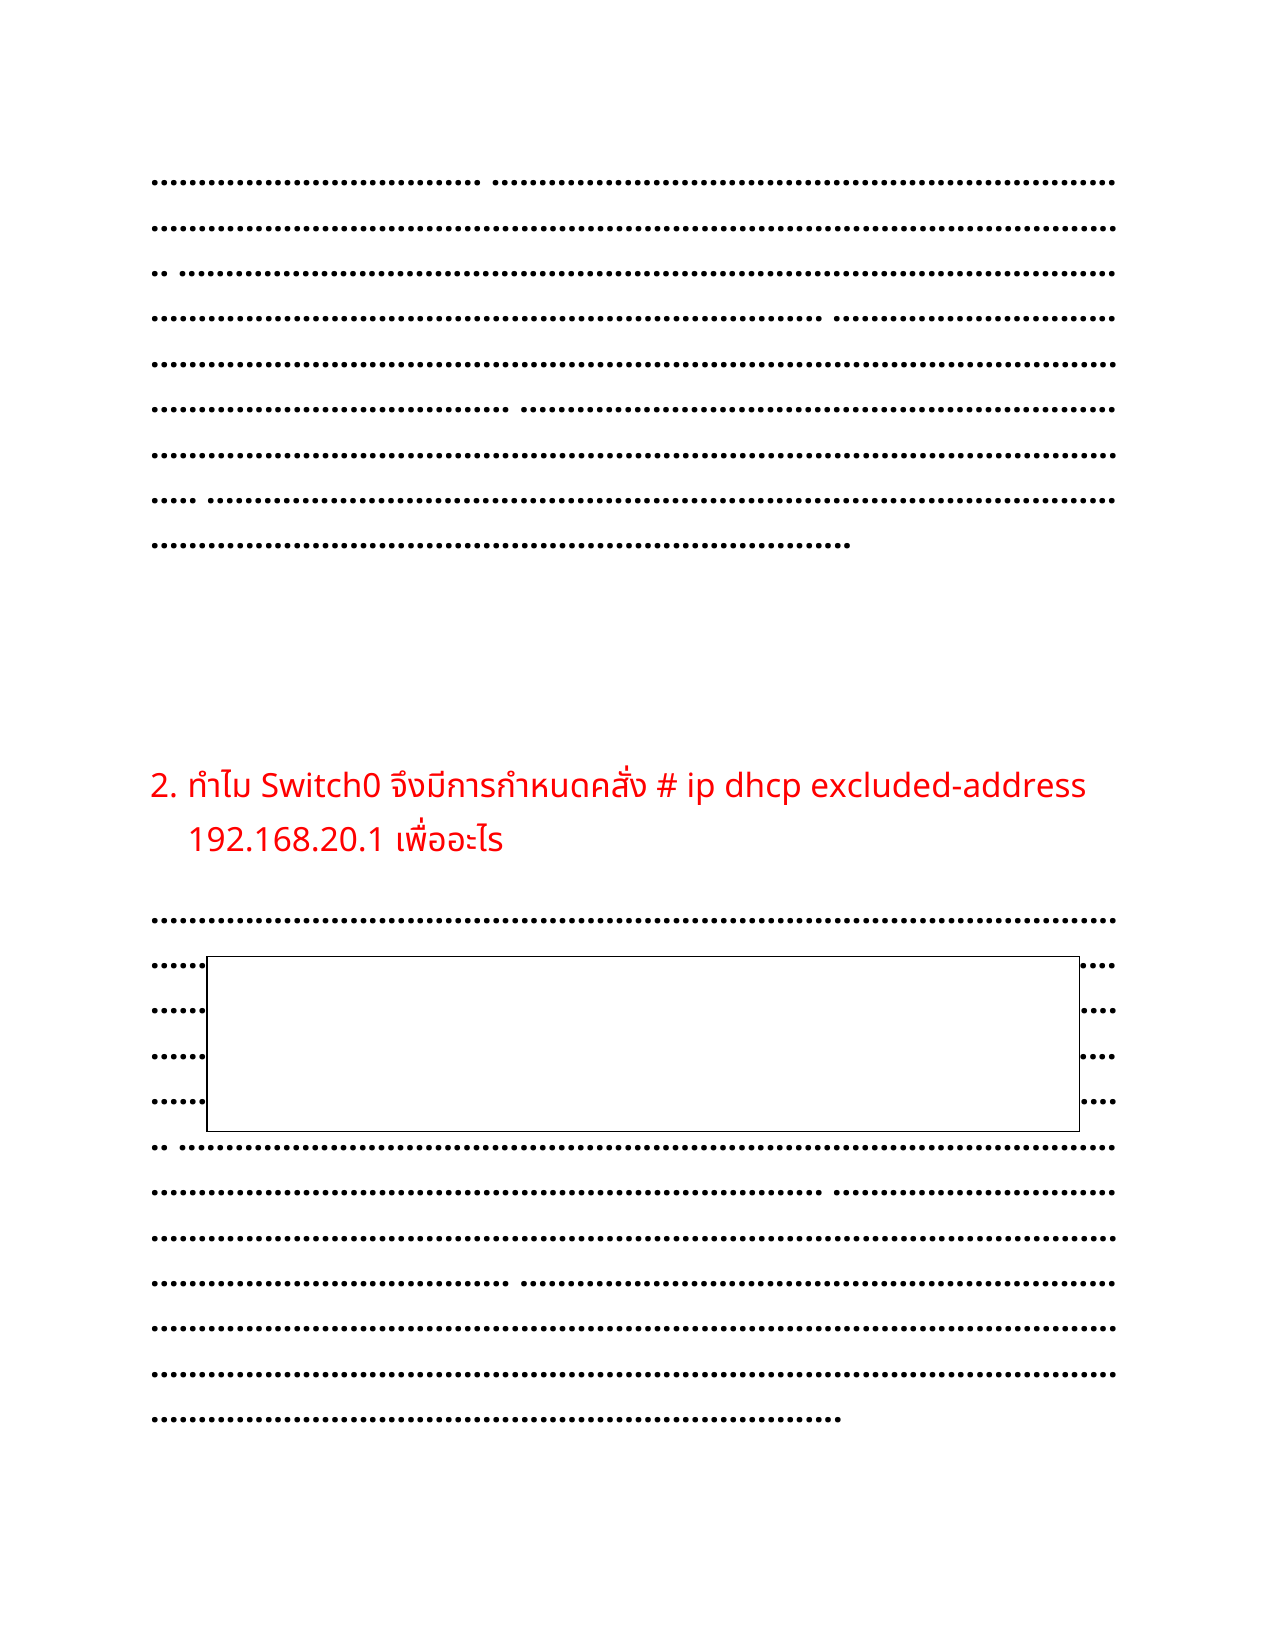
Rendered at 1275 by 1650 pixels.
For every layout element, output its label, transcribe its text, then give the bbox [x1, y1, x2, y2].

list ทำไม Switch0 จึงมีการกำหนดคสั่ง # ip dhcp excluded-address 192.168.20.1 เพื่ออะไร [150, 762, 1125, 867]
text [150, 150, 1125, 559]
